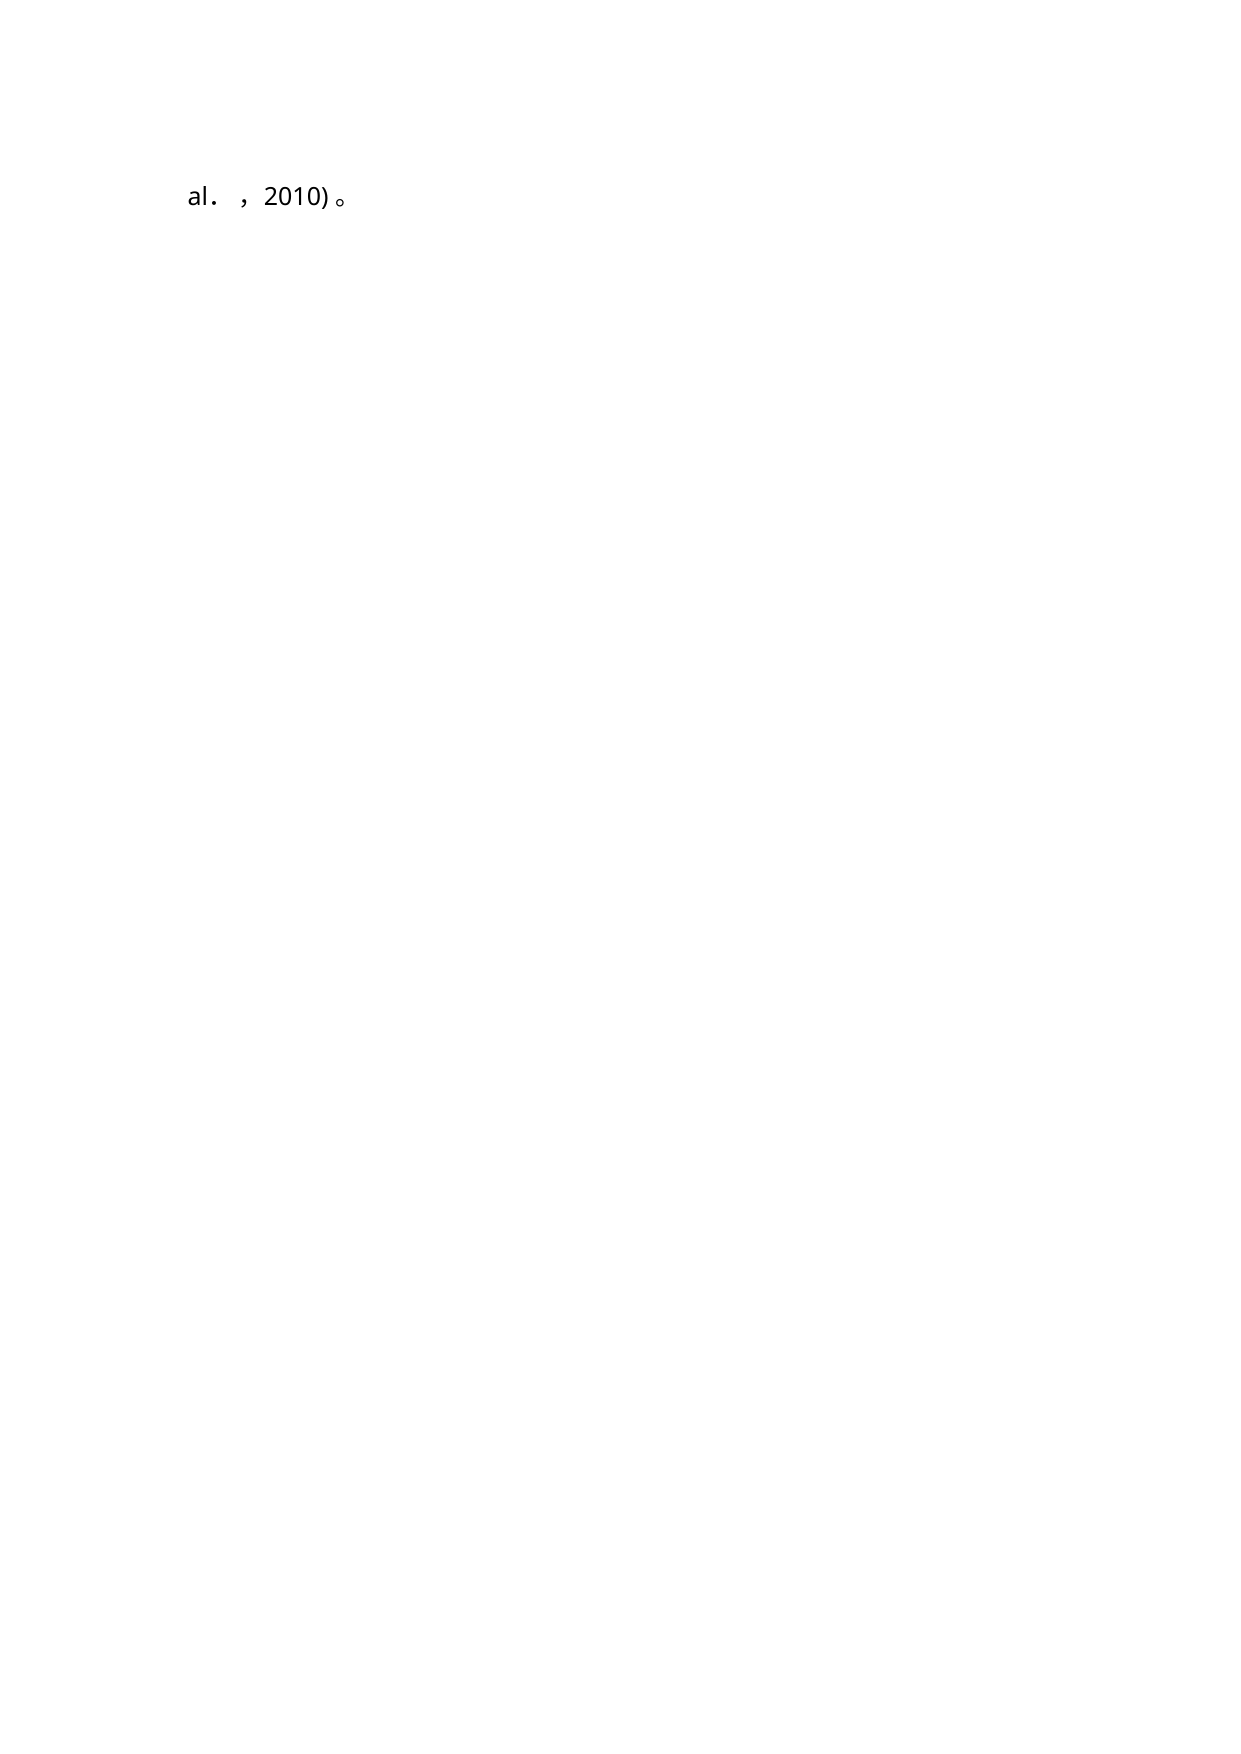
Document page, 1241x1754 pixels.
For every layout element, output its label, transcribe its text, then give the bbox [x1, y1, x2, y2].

list 谷歌的首席经 济学家 Hal Varian 认为搜索数据实时地刻画了大众对众多经济领域活动的兴趣，能够预测房屋、汽 车和旅游业的销售( Choi ＆ Varian，2009) ，能够预测文化产品，如电影、视频游戏、歌曲的商业成功 ( Goel et al． ，2010) 。 [187, 162, 1053, 227]
